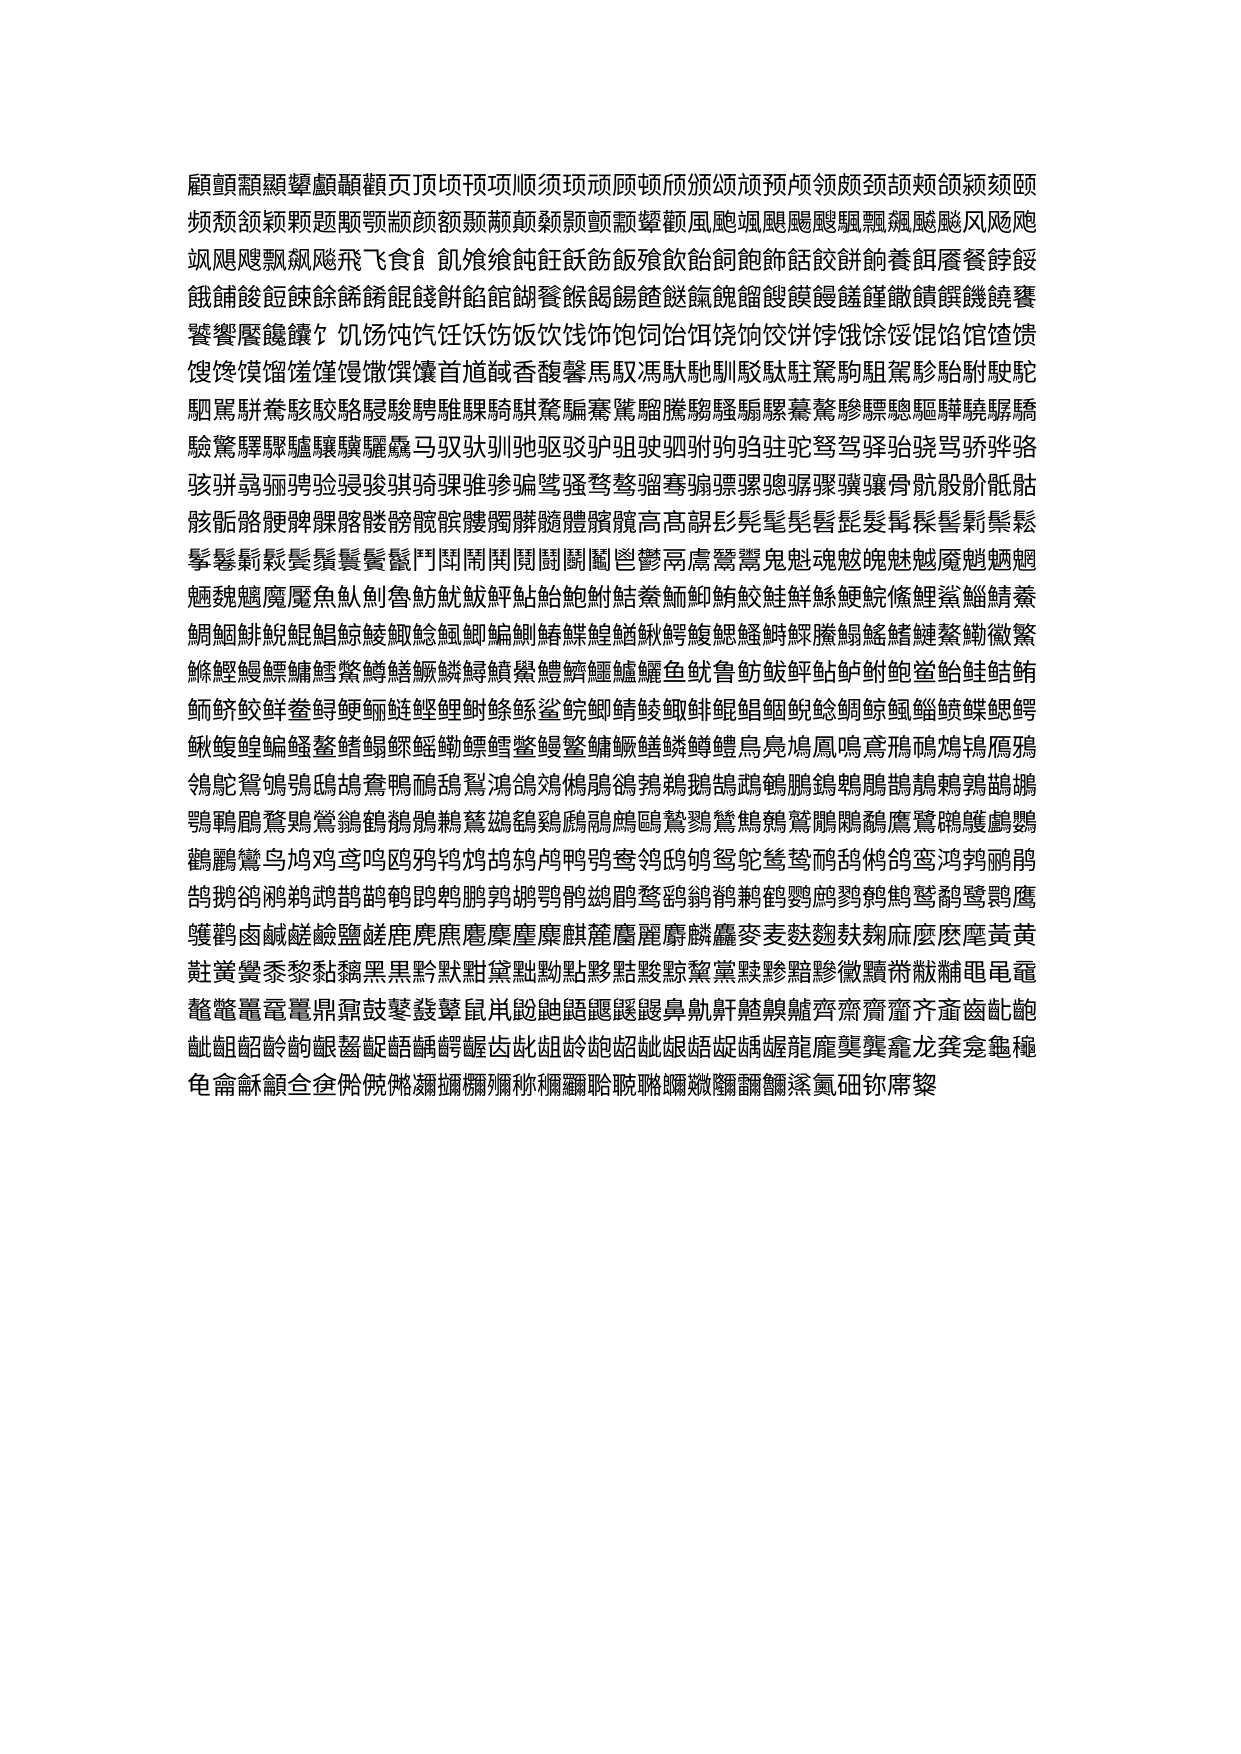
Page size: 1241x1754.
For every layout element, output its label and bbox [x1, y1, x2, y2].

text [187, 164, 1053, 1102]
